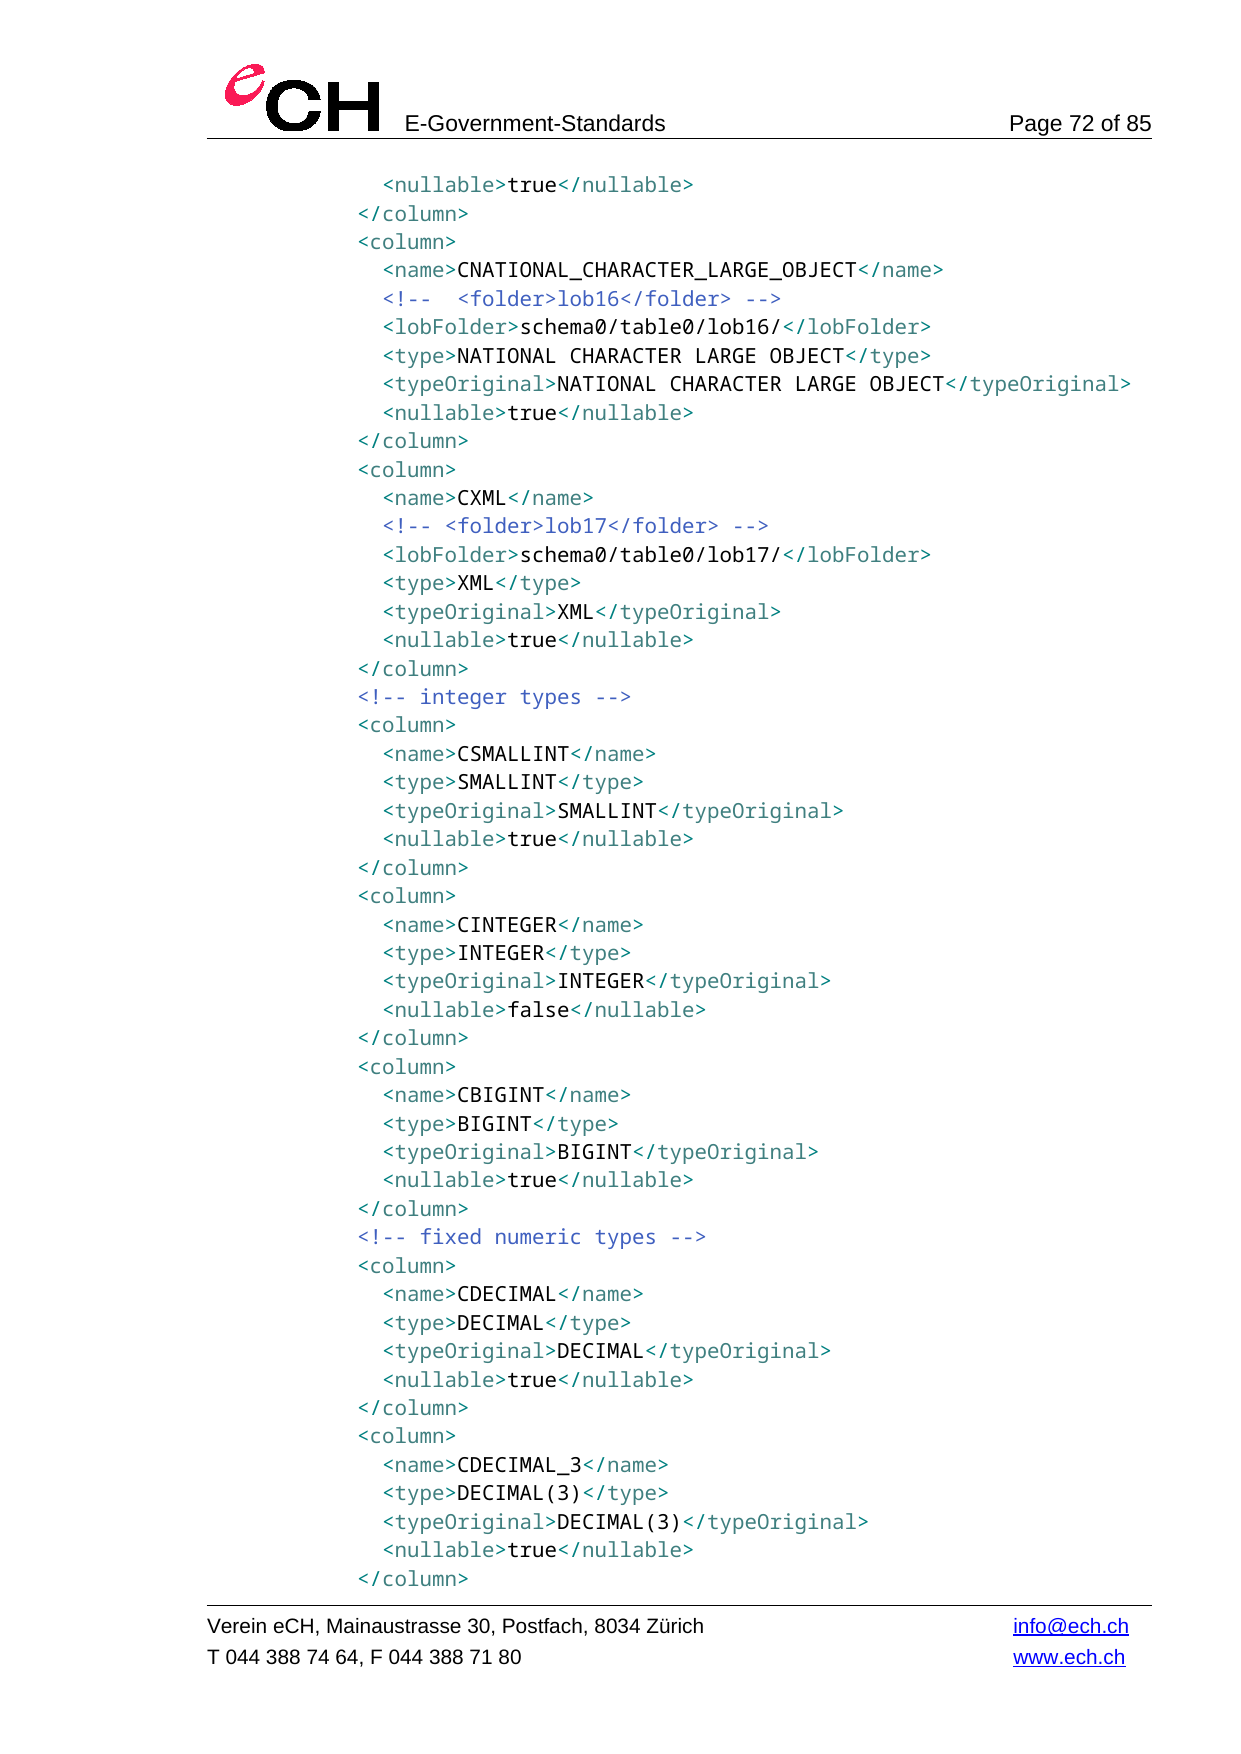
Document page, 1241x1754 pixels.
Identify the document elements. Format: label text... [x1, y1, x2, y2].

text <typeOriginal>XML</typeOriginal> [207, 597, 1152, 625]
text <name>CDECIMAL</name> [207, 1279, 1152, 1308]
text <!-- fixed numeric types --> [207, 1222, 1152, 1251]
text <typeOriginal>DECIMAL</typeOriginal> [207, 1336, 1152, 1365]
text <column> [207, 455, 1152, 483]
text <nullable>true</nullable> [207, 1166, 1152, 1194]
text </column> [207, 1194, 1152, 1222]
text </column> [207, 1564, 1152, 1592]
text </column> [207, 1023, 1152, 1052]
text <typeOriginal>BIGINT</typeOriginal> [207, 1137, 1152, 1166]
text <name>CBIGINT</name> [207, 1080, 1152, 1109]
text <nullable>true</nullable> [207, 170, 1152, 199]
text <column> [207, 1251, 1152, 1279]
text <type>INTEGER</type> [207, 938, 1152, 967]
text <nullable>true</nullable> [207, 625, 1152, 654]
text <nullable>true</nullable> [207, 1365, 1152, 1393]
text <type>NATIONAL CHARACTER LARGE OBJECT</type> [207, 341, 1152, 369]
text </column> [207, 1393, 1152, 1422]
text <type>XML</type> [207, 568, 1152, 597]
text <name>CSMALLINT</name> [207, 739, 1152, 767]
text <column> [207, 227, 1152, 256]
text <nullable>true</nullable> [207, 1535, 1152, 1564]
text <column> [207, 881, 1152, 910]
text <lobFolder>schema0/table0/lob16/</lobFolder> [207, 312, 1152, 341]
text <name>CXML</name> [207, 483, 1152, 512]
text <nullable>true</nullable> [207, 398, 1152, 426]
text <!-- <folder>lob16</folder> --> [207, 284, 1152, 312]
text <!-- integer types --> [207, 682, 1152, 711]
text <type>DECIMAL(3)</type> [207, 1478, 1152, 1507]
text </column> [207, 199, 1152, 227]
text <typeOriginal>NATIONAL CHARACTER LARGE OBJECT</typeOriginal> [207, 369, 1152, 398]
text <nullable>false</nullable> [207, 995, 1152, 1023]
text <typeOriginal>INTEGER</typeOriginal> [207, 967, 1152, 995]
text <column> [207, 1422, 1152, 1450]
text <name>CDECIMAL_3</name> [207, 1450, 1152, 1478]
text <name>CNATIONAL_CHARACTER_LARGE_OBJECT</name> [207, 256, 1152, 284]
text <type>DECIMAL</type> [207, 1308, 1152, 1336]
text <column> [207, 711, 1152, 739]
text <type>SMALLINT</type> [207, 767, 1152, 796]
text <typeOriginal>DECIMAL(3)</typeOriginal> [207, 1507, 1152, 1535]
text <!-- <folder>lob17</folder> --> [207, 512, 1152, 540]
text </column> [207, 654, 1152, 682]
text <nullable>true</nullable> [207, 824, 1152, 853]
text </column> [207, 426, 1152, 455]
text <type>BIGINT</type> [207, 1109, 1152, 1137]
text <lobFolder>schema0/table0/lob17/</lobFolder> [207, 540, 1152, 568]
text <column> [207, 1052, 1152, 1080]
text </column> [207, 853, 1152, 881]
text <name>CINTEGER</name> [207, 910, 1152, 938]
text <typeOriginal>SMALLINT</typeOriginal> [207, 796, 1152, 824]
